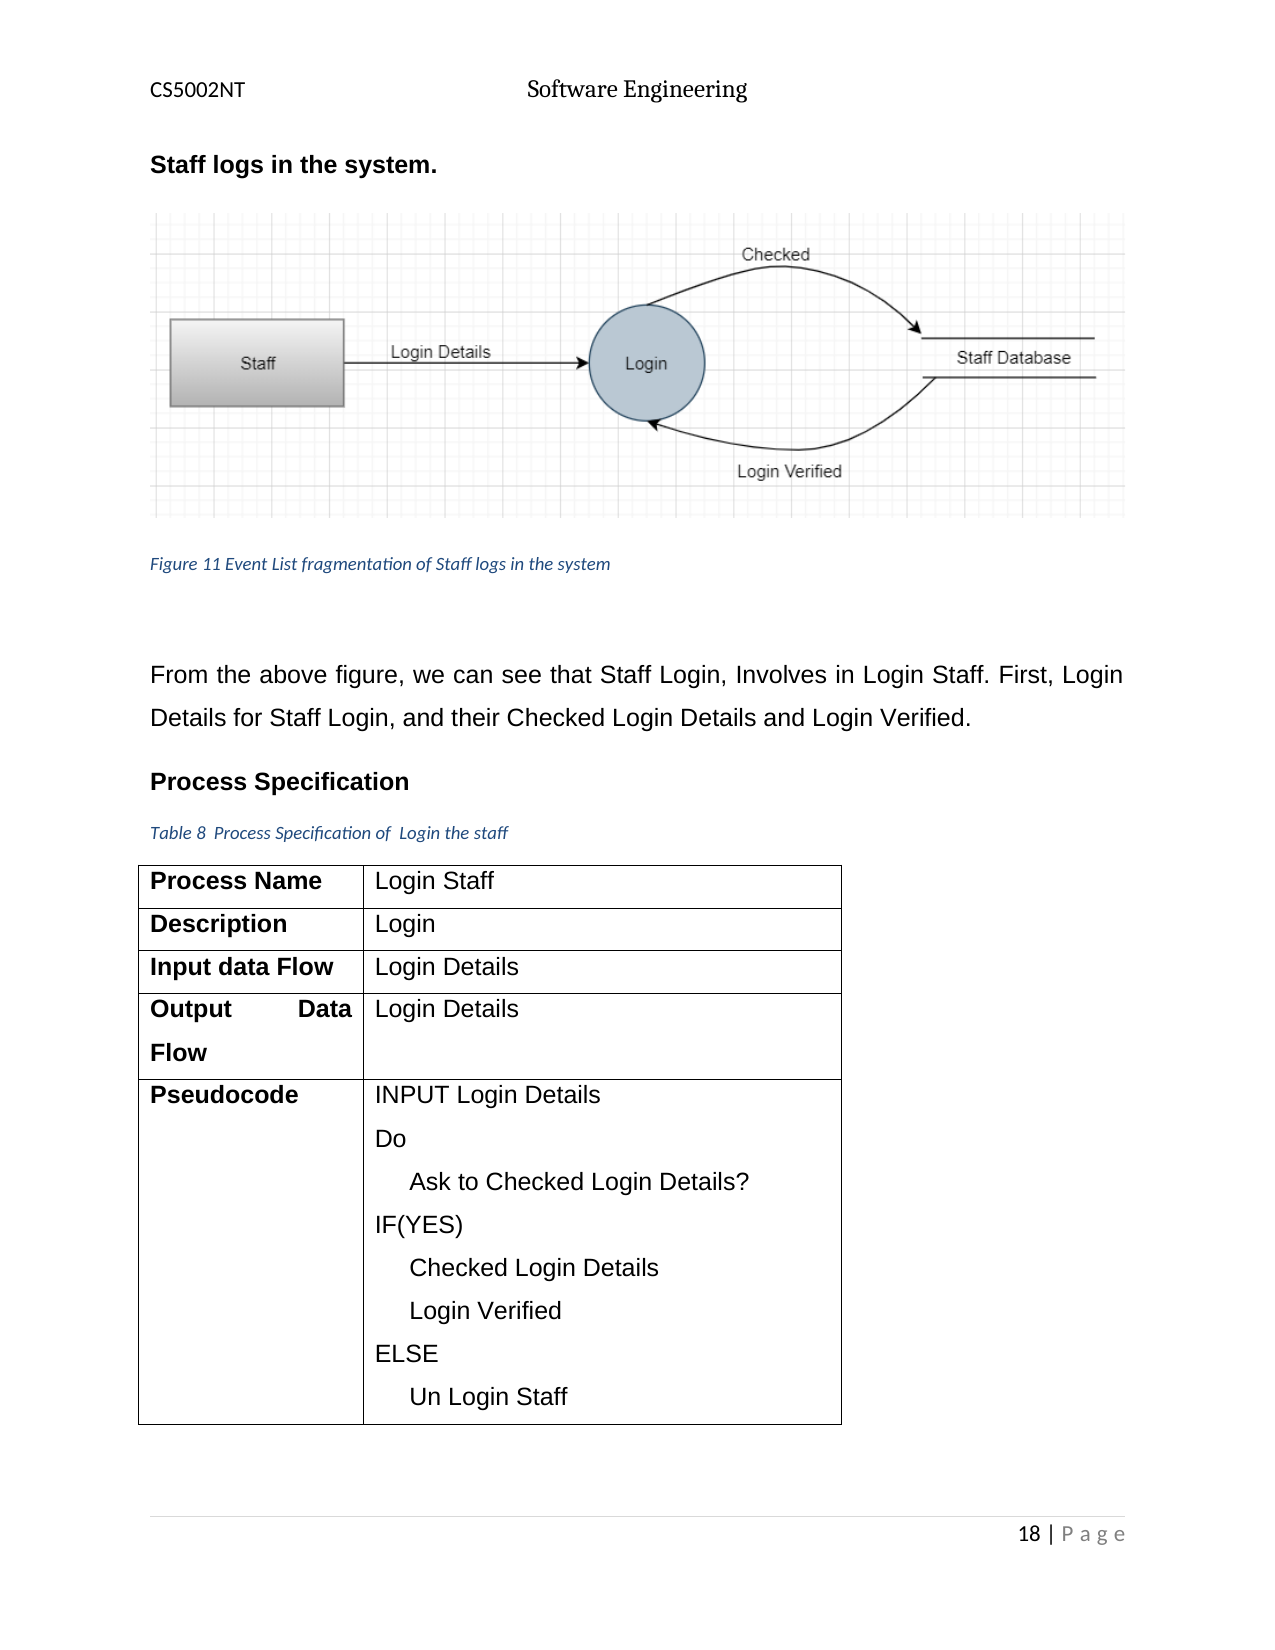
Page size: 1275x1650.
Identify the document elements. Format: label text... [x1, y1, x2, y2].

text Figure 11 Event List fragmentation of Staff logs in the system [150, 552, 1125, 575]
table_cell Input data Flow [139, 951, 363, 993]
picture [150, 213, 1125, 518]
table_cell Output Data Flow [139, 994, 363, 1079]
table_cell Description [139, 909, 363, 950]
table_header Login Staff [364, 866, 841, 907]
table_header Process Name [139, 866, 363, 907]
table_cell INPUT Login Details Do Ask to Checked Login Details? IF(YES) Checked Login Details Login Verified ELSE Un Login Staff [364, 1080, 841, 1424]
text From the above figure, we can see that Staff Login, Involves in Login Staff. First, Login Details for Staff Login, and their Checked Login Details and Login Verified. [150, 660, 1125, 732]
text Staff logs in the system. [150, 150, 1125, 179]
table_cell Pseudocode [139, 1080, 363, 1424]
table_cell Login Details [364, 951, 841, 993]
table_cell Login Details [364, 994, 841, 1079]
text Process Specification [150, 767, 1125, 796]
table_cell Login [364, 909, 841, 950]
text Table 8 Process Specification of Login the staff [150, 821, 1125, 844]
